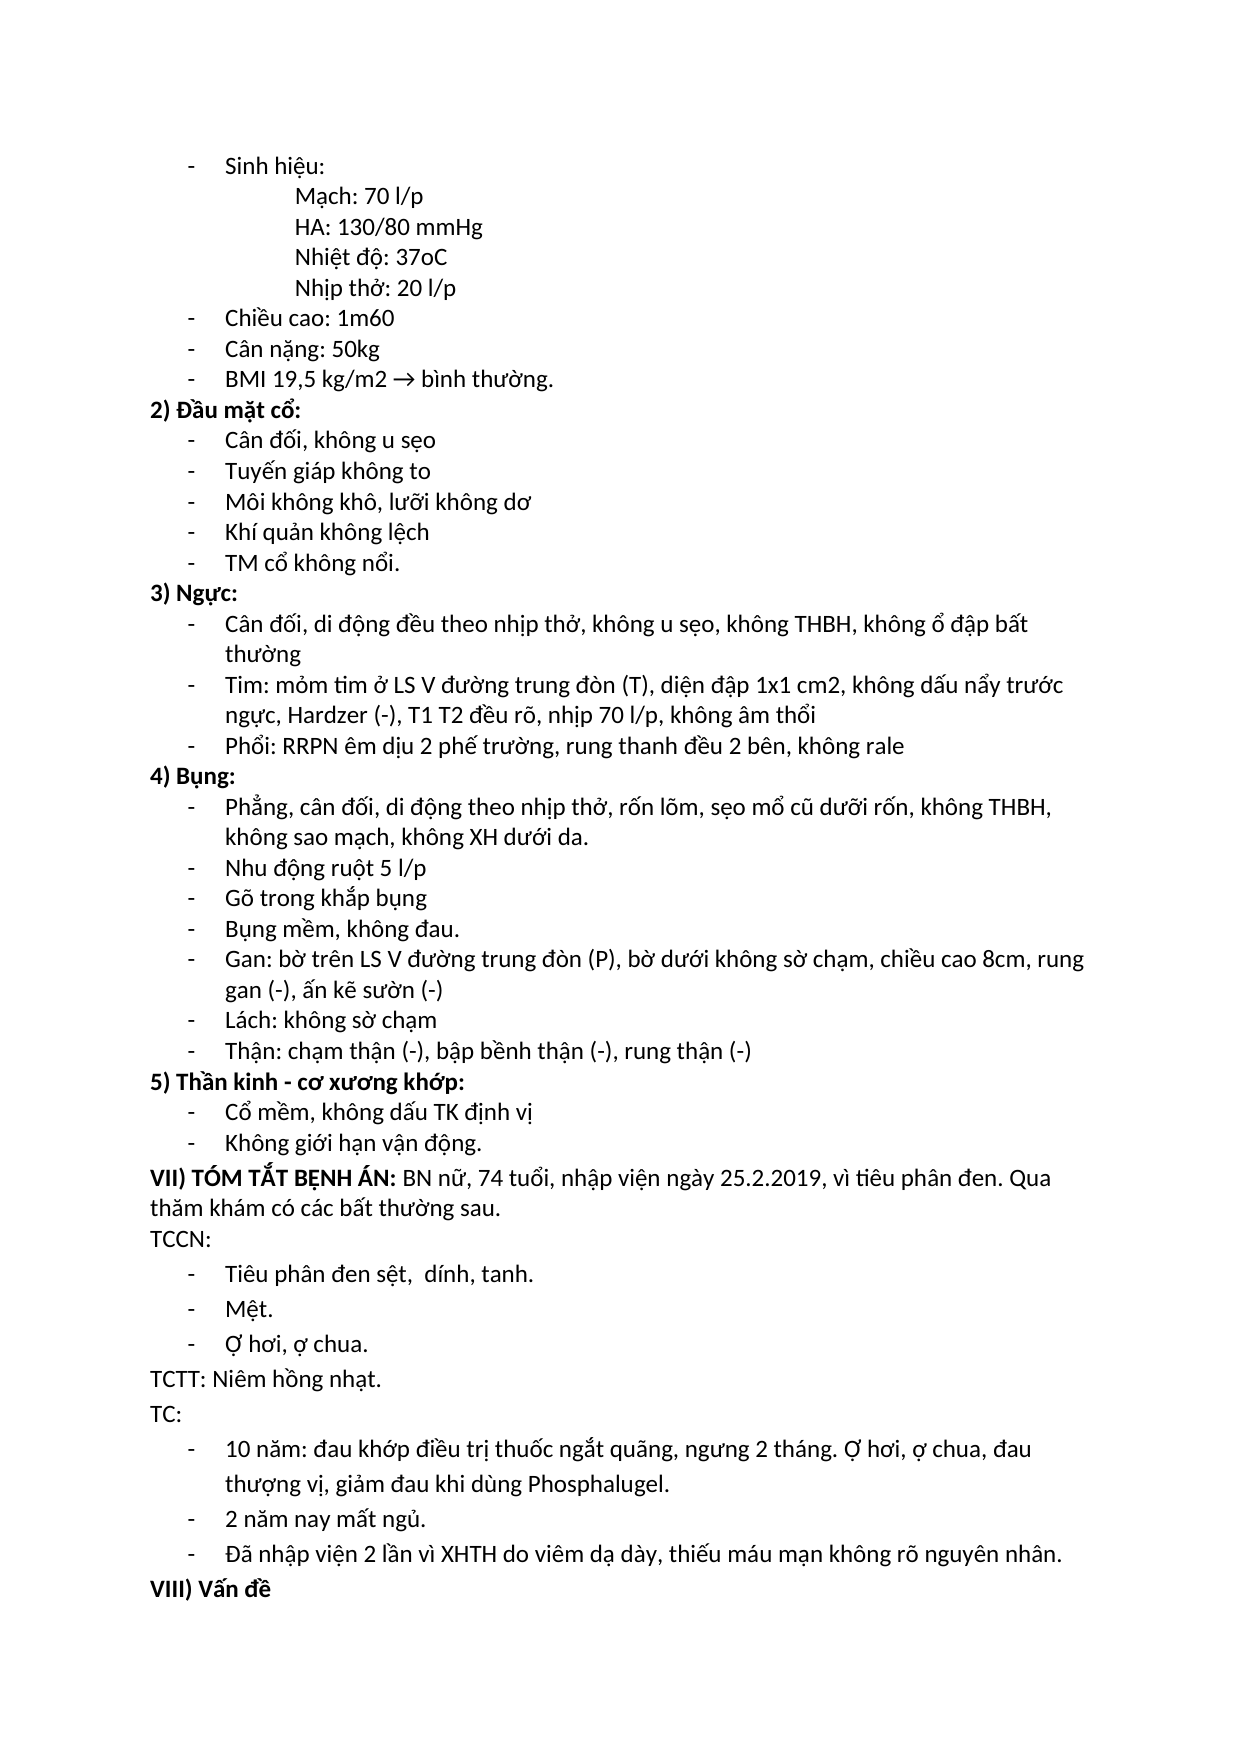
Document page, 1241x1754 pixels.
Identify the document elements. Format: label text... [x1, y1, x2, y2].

text Nhiệt độ: 37oC [283, 242, 1090, 272]
list 10 năm: đau khớp điều trị thuốc ngắt quãng, ngưng 2 tháng. Ợ hơi, ợ chua, đau thượng vị, giảm đau khi dùng Phosphalugel. [187, 1433, 1090, 1498]
list Phổi: RRPN êm dịu 2 phế trường, rung thanh đều 2 bên, không rale [187, 730, 1090, 760]
subtitle 4) Bụng: [150, 760, 1090, 791]
list Môi không khô, lưỡi không dơ [187, 486, 1090, 516]
list 2 năm nay mất ngủ. [187, 1503, 1090, 1533]
list Lách: không sờ chạm [187, 1004, 1090, 1035]
list Gõ trong khắp bụng [187, 882, 1090, 913]
list Sinh hiệu: [187, 150, 1090, 181]
list Cân đối, di động đều theo nhịp thở, không u sẹo, không THBH, không ổ đập bất thường [187, 608, 1090, 669]
subtitle VII) TÓM TẮT BỆNH ÁN: BN nữ, 74 tuổi, nhập viện ngày 25.2.2019, vì tiêu phân đen. Qua thăm khám có các bất thường sau. [150, 1162, 1090, 1223]
list Tiêu phân đen sệt, dính, tanh. [187, 1258, 1090, 1288]
list Thận: chạm thận (-), bập bềnh thận (-), rung thận (-) [187, 1035, 1090, 1066]
list Ợ hơi, ợ chua. [187, 1328, 1090, 1358]
text TCCN: [150, 1223, 1090, 1253]
subtitle 2) Đầu mặt cổ: [150, 394, 1090, 425]
list Mệt. [187, 1293, 1090, 1323]
text Mạch: 70 l/p [283, 181, 1090, 211]
subtitle 5) Thần kinh - cơ xương khớp: [150, 1066, 1090, 1096]
list Nhu động ruột 5 l/p [187, 852, 1090, 882]
text Nhịp thở: 20 l/p [283, 272, 1090, 303]
list Tuyến giáp không to [187, 455, 1090, 486]
list Đã nhập viện 2 lần vì XHTH do viêm dạ dày, thiếu máu mạn không rõ nguyên nhân. [187, 1538, 1090, 1568]
list BMI 19,5 kg/m2 → bình thường. [187, 364, 1090, 394]
list TM cổ không nổi. [187, 547, 1090, 577]
list Chiều cao: 1m60 [187, 303, 1090, 333]
list Phẳng, cân đối, di động theo nhịp thở, rốn lõm, sẹo mổ cũ dưỡi rốn, không THBH, không sao mạch, không XH dưới da. [187, 791, 1090, 852]
subtitle 3) Ngực: [150, 577, 1090, 608]
list Tim: mỏm tim ở LS V đường trung đòn (T), diện đập 1x1 cm2, không dấu nẩy trước ngực, Hardzer (-), T1 T2 đều rõ, nhịp 70 l/p, không âm thổi [187, 669, 1090, 730]
text TC: [150, 1398, 1090, 1428]
list Bụng mềm, không đau. [187, 913, 1090, 943]
subtitle Cổ mềm, không dấu TK định vị [187, 1096, 1090, 1127]
list Cân nặng: 50kg [187, 333, 1090, 364]
list Gan: bờ trên LS V đường trung đòn (P), bờ dưới không sờ chạm, chiều cao 8cm, rung gan (-), ấn kẽ sườn (-) [187, 943, 1090, 1004]
list Cân đối, không u sẹo [187, 425, 1090, 455]
list Không giới hạn vận động. [187, 1127, 1090, 1157]
subtitle VIII) Vấn đề [150, 1573, 1090, 1603]
text TCTT: Niêm hồng nhạt. [150, 1363, 1090, 1393]
list Khí quản không lệch [187, 516, 1090, 547]
text HA: 130/80 mmHg [283, 211, 1090, 242]
